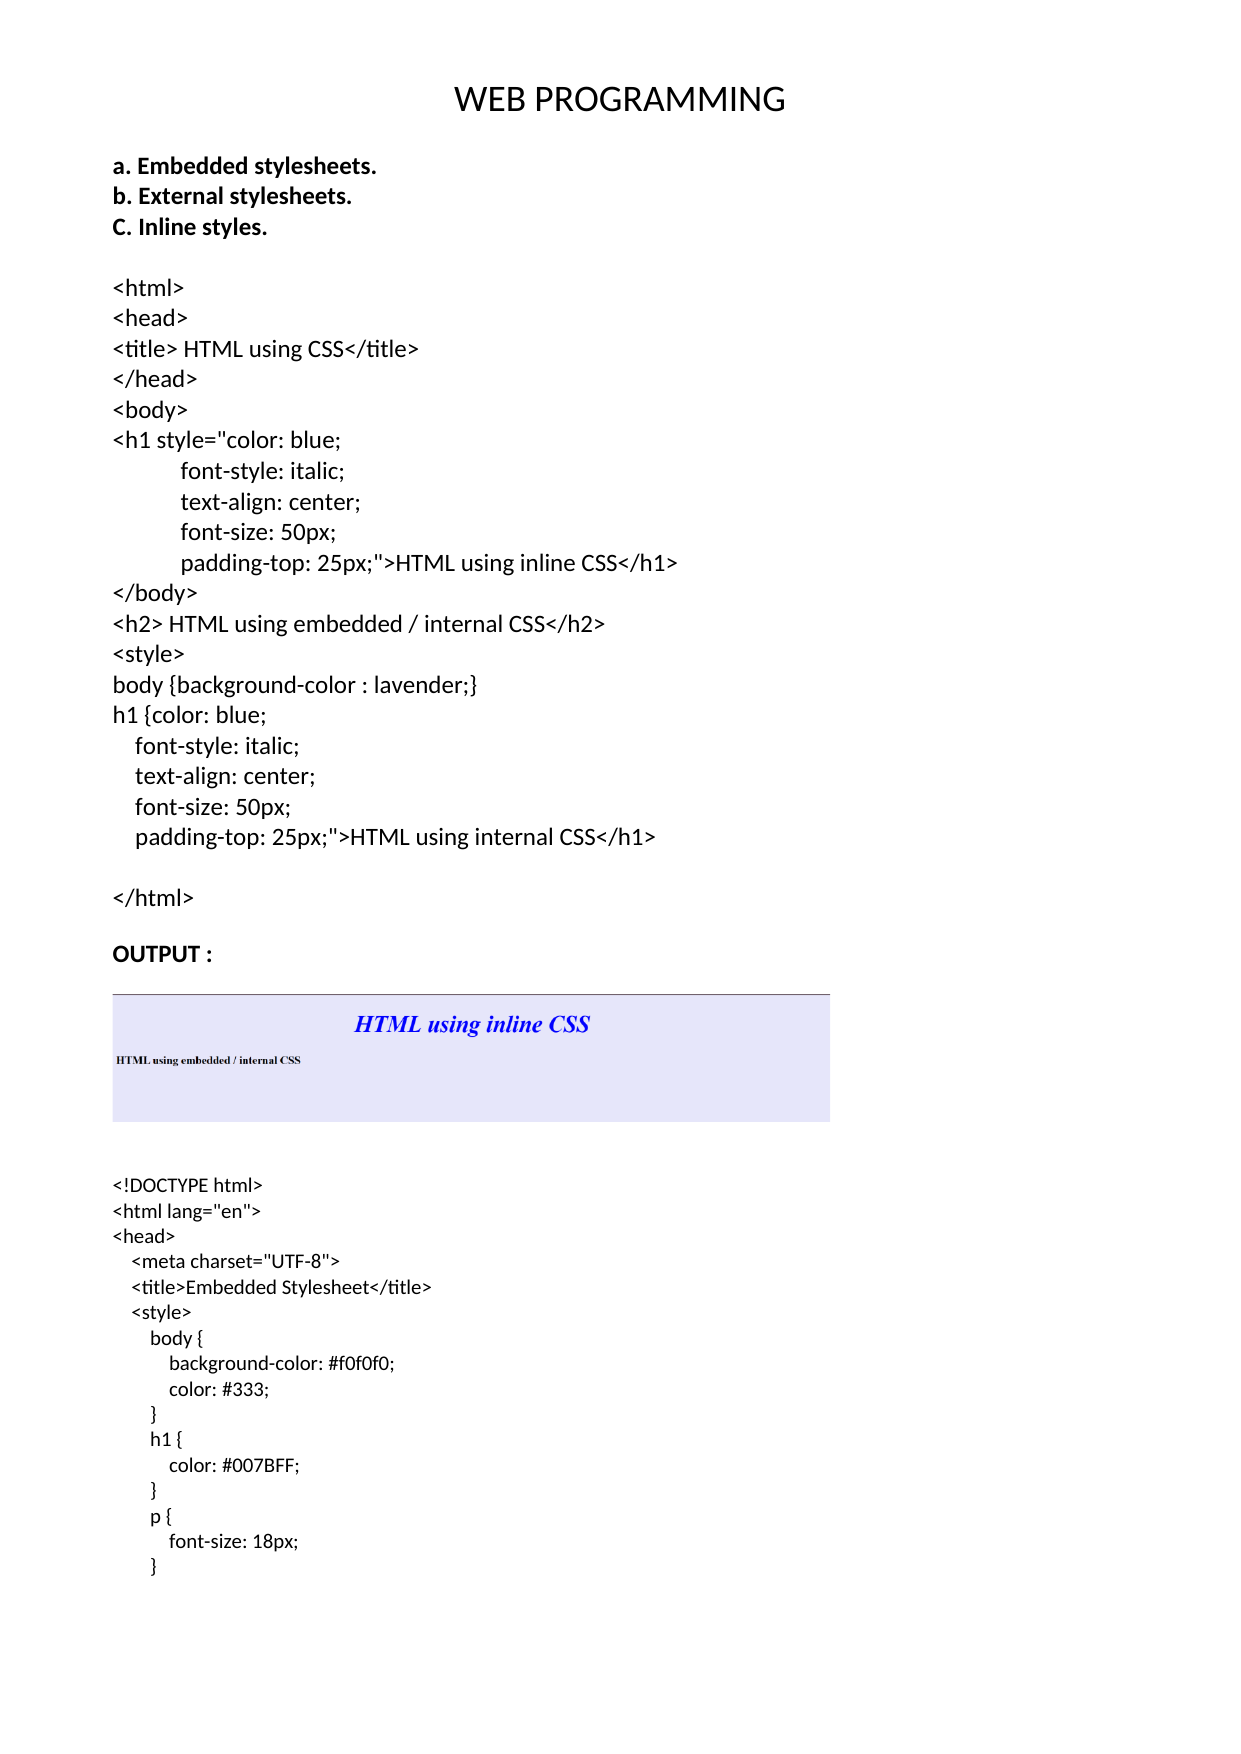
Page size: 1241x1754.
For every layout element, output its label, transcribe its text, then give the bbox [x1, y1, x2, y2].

text h1 {color: blue; [112, 699, 1128, 730]
text </html> [112, 882, 1128, 913]
text font-size: 18px; [112, 1528, 1128, 1554]
text <h1 style="color: blue; [112, 425, 1128, 455]
text color: #333; [112, 1376, 1128, 1401]
text <html> [112, 272, 1128, 303]
text text-align: center; [112, 486, 1128, 516]
text </body> [112, 577, 1128, 608]
text font-style: italic; [112, 455, 1128, 486]
text } [112, 1401, 1128, 1427]
text a. Embedded stylesheets. [112, 150, 1128, 181]
text <style> [112, 638, 1128, 669]
text background-color: #f0f0f0; [112, 1350, 1128, 1376]
text text-align: center; [112, 760, 1128, 791]
text <style> [112, 1299, 1128, 1325]
text <head> [112, 303, 1128, 333]
text <h2> HTML using embedded / internal CSS</h2> [112, 608, 1128, 638]
text <!DOCTYPE html> [112, 1172, 1128, 1198]
text p { [112, 1503, 1128, 1528]
text h1 { [112, 1427, 1128, 1452]
text <html lang="en"> [112, 1198, 1128, 1223]
text font-style: italic; [112, 730, 1128, 760]
text OUTPUT : [112, 938, 1128, 969]
text body { [112, 1325, 1128, 1350]
text } [112, 1554, 1128, 1579]
picture [112, 994, 831, 1122]
text b. External stylesheets. [112, 181, 1128, 211]
text font-size: 50px; [112, 791, 1128, 821]
text <title> HTML using CSS</title> [112, 333, 1128, 364]
text <meta charset="UTF-8"> [112, 1249, 1128, 1274]
text </head> [112, 364, 1128, 394]
text padding-top: 25px;">HTML using internal CSS</h1> [112, 821, 1128, 852]
text <head> [112, 1223, 1128, 1249]
text body {background-color : lavender;} [112, 669, 1128, 699]
text C. Inline styles. [112, 211, 1128, 242]
text padding-top: 25px;">HTML using inline CSS</h1> [112, 547, 1128, 577]
text color: #007BFF; [112, 1452, 1128, 1477]
text font-size: 50px; [112, 516, 1128, 547]
text <title>Embedded Stylesheet</title> [112, 1274, 1128, 1299]
text <body> [112, 394, 1128, 425]
text } [112, 1477, 1128, 1503]
